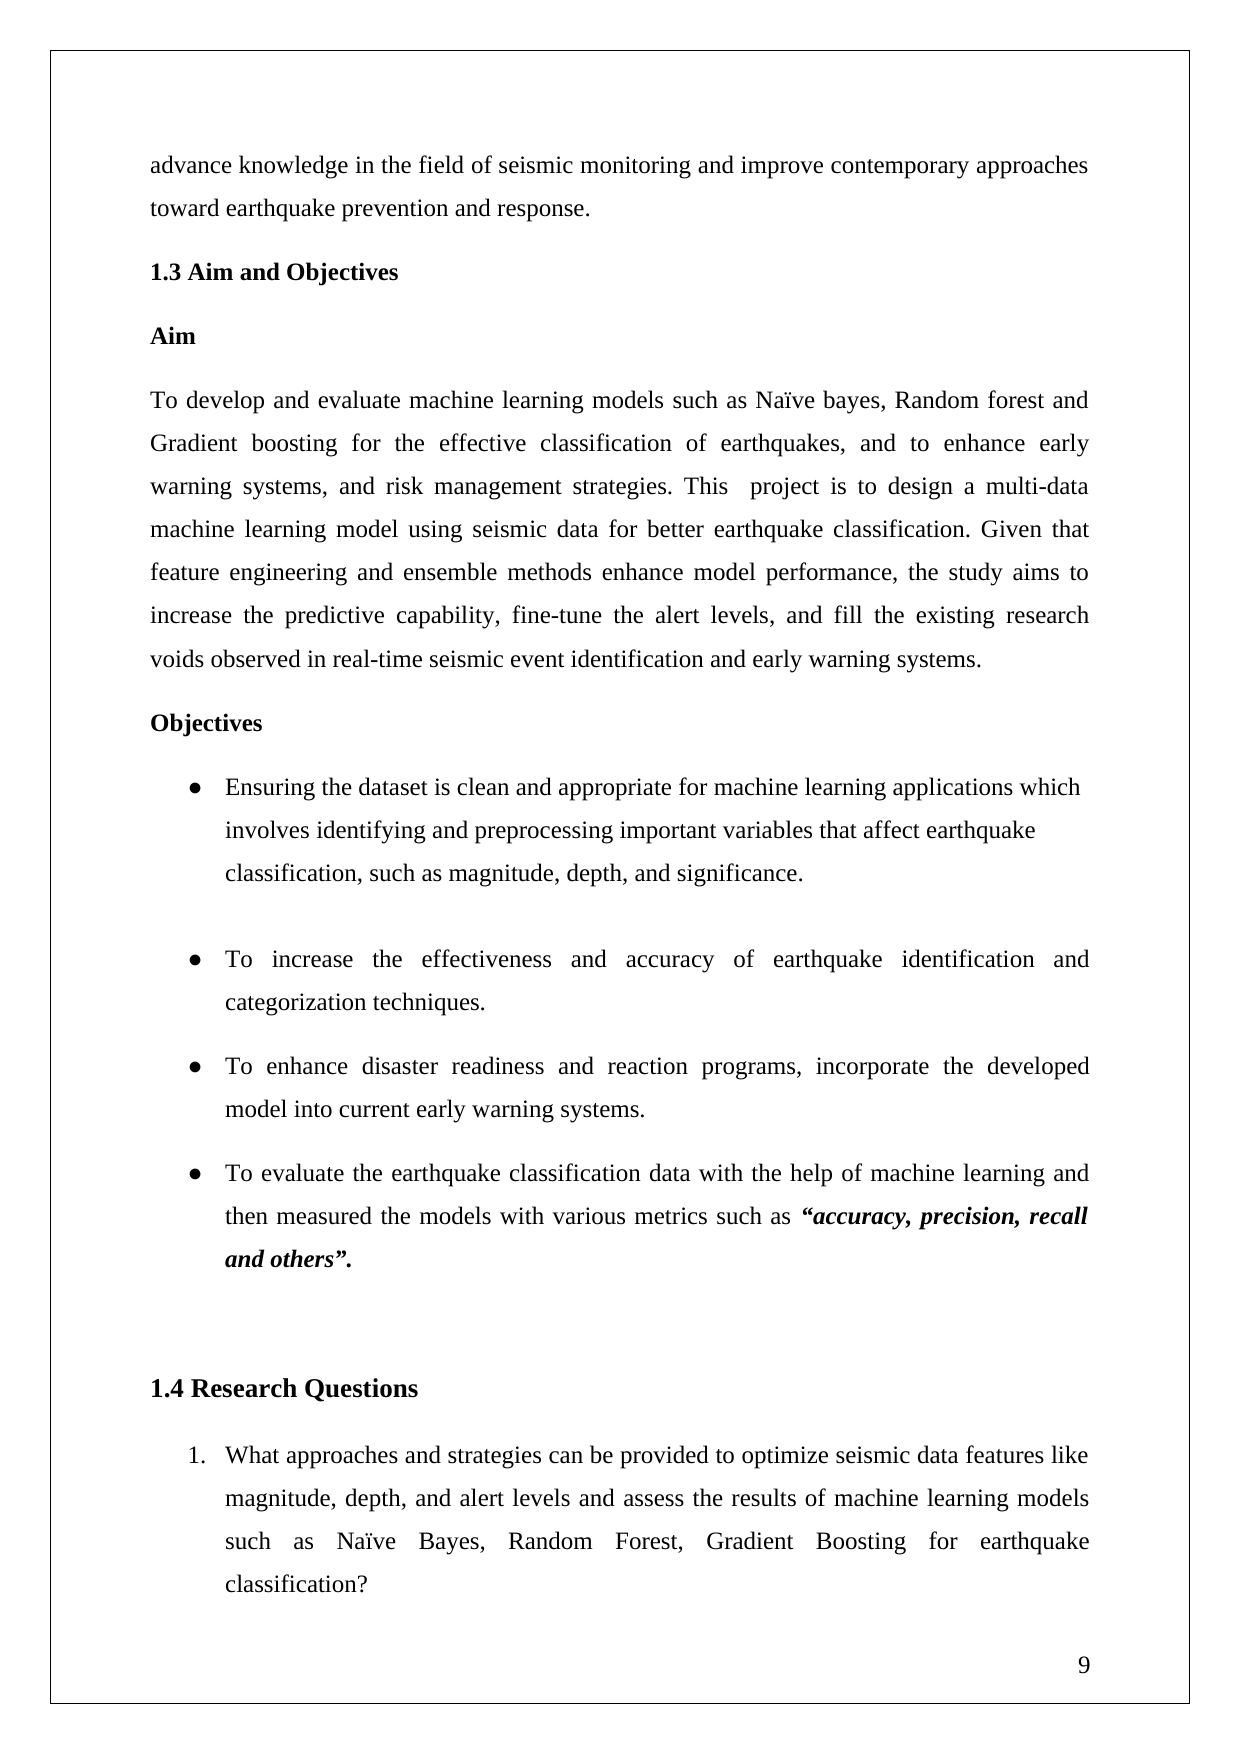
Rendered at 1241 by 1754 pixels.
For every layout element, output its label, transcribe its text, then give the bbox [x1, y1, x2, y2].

list Ensuring the dataset is clean and appropriate for machine learning applications which involves identifying and preprocessing important variables that affect earthquake classification, such as magnitude, depth, and significance. [187, 772, 1090, 887]
subtitle 1.4 Research Questions [150, 1372, 1090, 1404]
list What approaches and strategies can be provided to optimize seismic data features like magnitude, depth, and alert levels and assess the results of machine learning models such as Naïve Bayes, Random Forest, Gradient Boosting for earthquake classification? [187, 1440, 1090, 1598]
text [150, 150, 1090, 222]
subtitle Aim [150, 321, 1090, 350]
subtitle Objectives [150, 708, 1090, 736]
subtitle 1.3 Aim and Objectives [150, 257, 1090, 286]
list To enhance disaster readiness and reaction programs, incorporate the developed model into current early warning systems. [187, 1051, 1090, 1123]
text To develop and evaluate machine learning models such as Naïve bayes, Random forest and Gradient boosting for the effective classification of earthquakes, and to enhance early warning systems, and risk management strategies. This project is to design a multi-data machine learning model using seismic data for better earthquake classification. Given that feature engineering and ensemble methods enhance model performance, the study aims to increase the predictive capability, fine-tune the alert levels, and fill the existing research voids observed in real-time seismic event identification and early warning systems. [150, 385, 1090, 672]
list To evaluate the earthquake classification data with the help of machine learning and then measured the models with various metrics such as “accuracy, precision, recall and others”. [187, 1158, 1090, 1273]
list To increase the effectiveness and accuracy of earthquake identification and categorization techniques. [187, 944, 1090, 1016]
